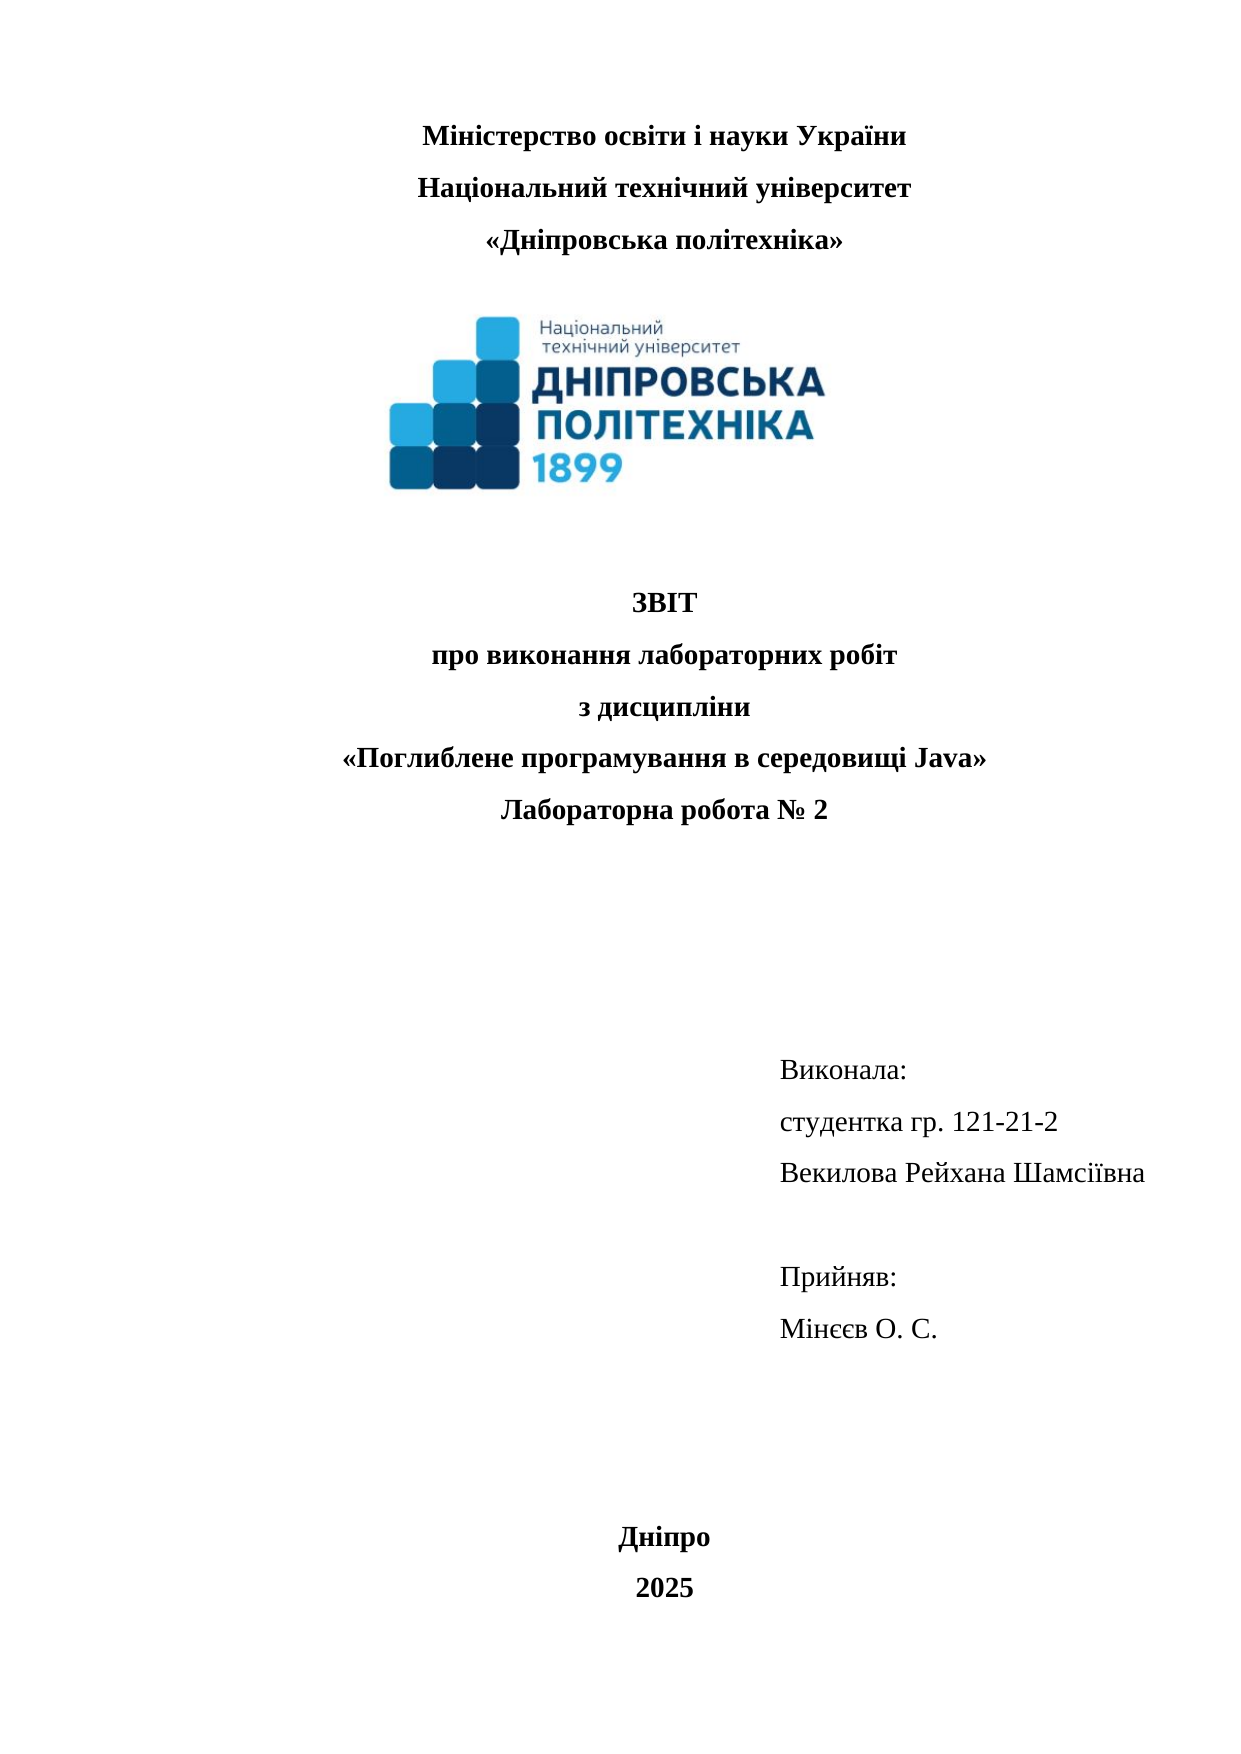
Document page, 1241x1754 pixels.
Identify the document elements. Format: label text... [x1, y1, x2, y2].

text Лабораторна робота № 2 [177, 792, 1152, 826]
text Прийняв: [779, 1259, 1152, 1293]
text ЗВІТ [177, 585, 1152, 618]
text Мінєєв О. С. [779, 1311, 1152, 1345]
text «Поглиблене програмування в середовищі Java» [177, 741, 1152, 774]
text Дніпро [177, 1519, 1152, 1552]
picture [373, 302, 841, 512]
text «Дніпровська політехніка» [177, 222, 1152, 255]
text студентка гр. 121-21-2 [779, 1104, 1152, 1137]
text про виконання лабораторних робіт [177, 637, 1152, 670]
text Національний технічний університет [177, 170, 1152, 203]
text 2025 [177, 1571, 1152, 1604]
text Виконала: [779, 1052, 1152, 1085]
text Векилова Рейхана Шамсіївна [779, 1156, 1152, 1189]
text Міністерство освіти і науки України [177, 118, 1152, 152]
text з дисципліни [177, 689, 1152, 722]
